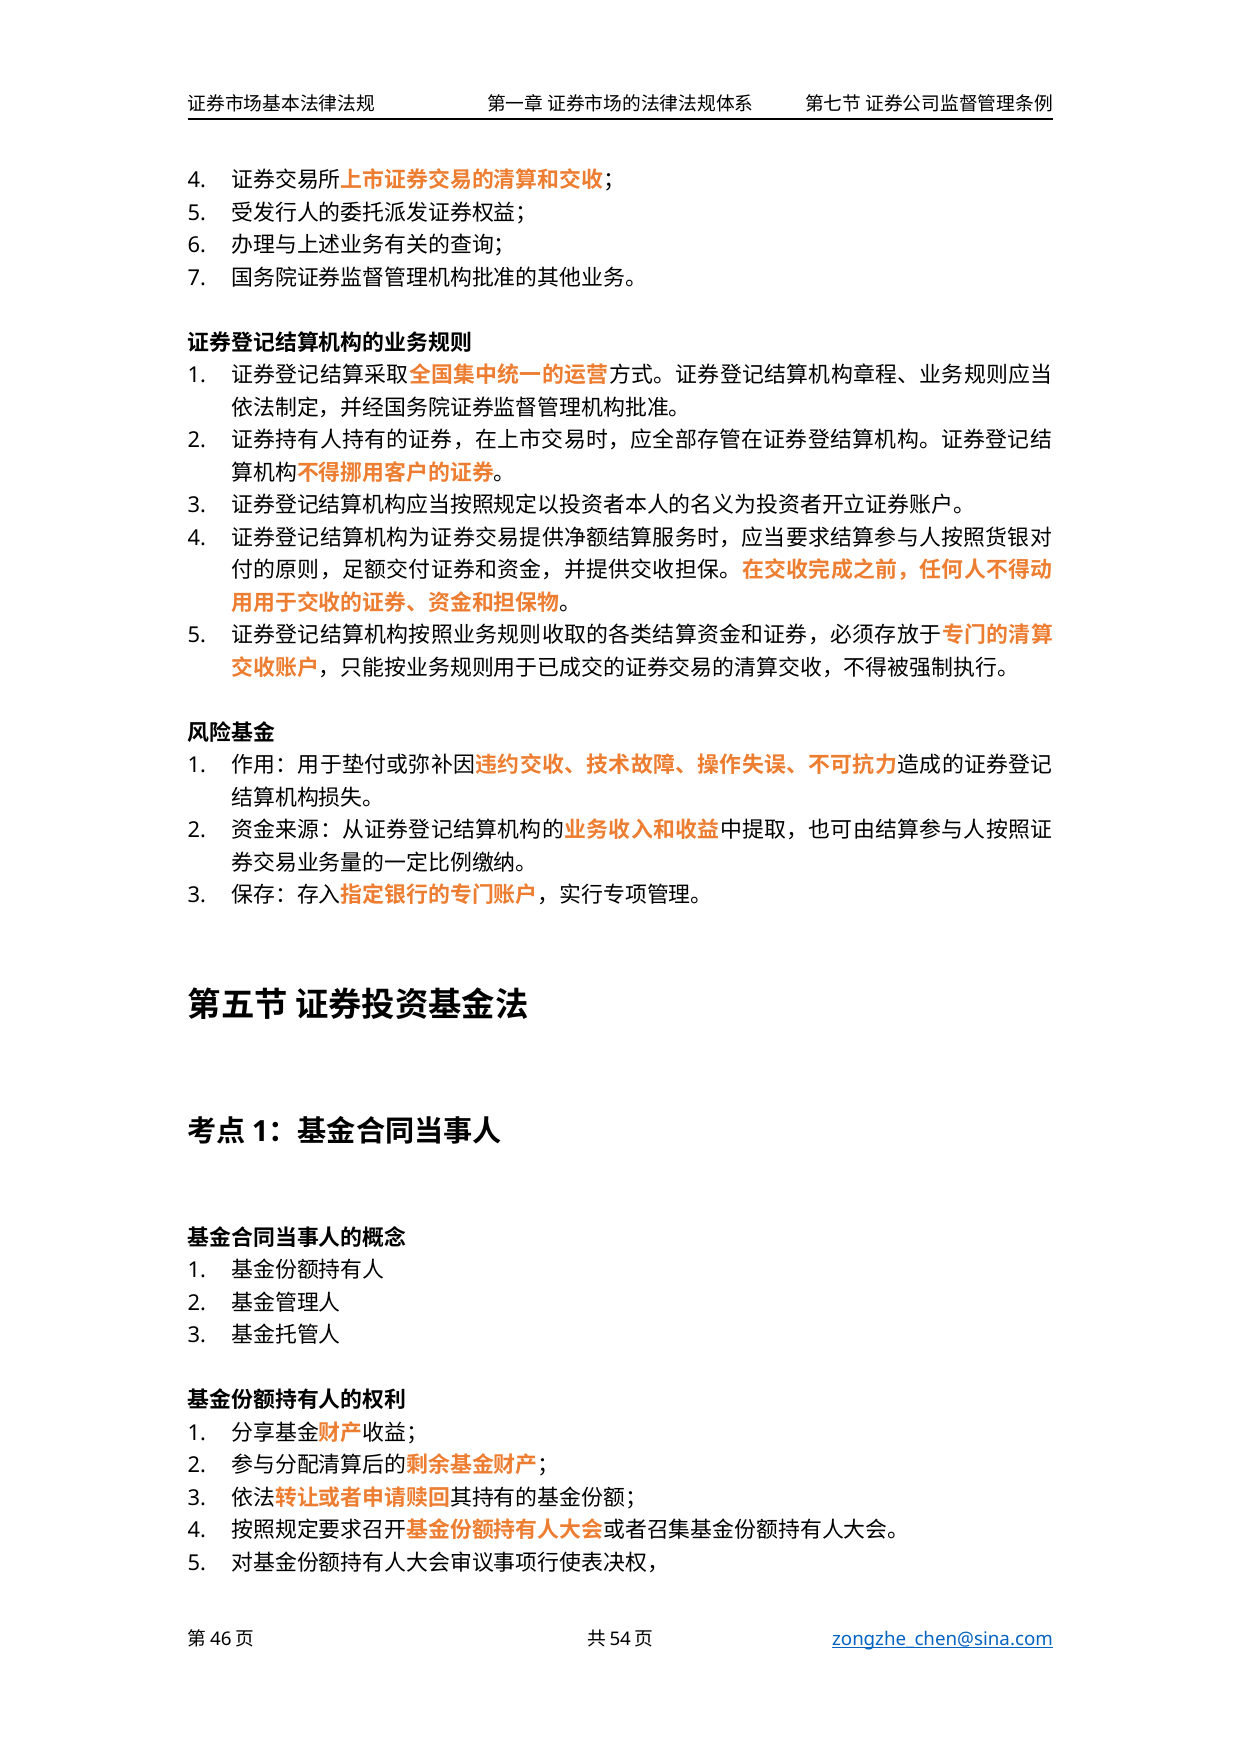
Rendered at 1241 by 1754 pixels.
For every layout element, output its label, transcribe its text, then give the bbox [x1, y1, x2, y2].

list 参与分配清算后的剩余基金财产； [187, 1447, 1053, 1479]
list 国务院证券监督管理机构批准的其他业务。 [187, 259, 1053, 292]
text 风险基金 [187, 714, 1053, 747]
list 分享基金财产收益； [187, 1414, 1053, 1447]
text 证券登记结算机构的业务规则 [187, 324, 1053, 357]
list 基金管理人 [187, 1284, 1053, 1317]
list 证券持有人持有的证券，在上市交易时，应全部存管在证券登结算机构。证券登记结算机构不得挪用客户的证券。 [187, 422, 1053, 487]
list 依法转让或者申请赎回其持有的基金份额； [187, 1479, 1053, 1512]
subtitle 第五节 证券投资基金法 [187, 969, 1053, 1034]
subtitle 考点1：基金合同当事人 [187, 1096, 1053, 1161]
list 基金份额持有人 [187, 1252, 1053, 1284]
list 保存：存入指定银行的专门账户，实行专项管理。 [187, 877, 1053, 909]
list 按照规定要求召开基金份额持有人大会或者召集基金份额持有人大会。 [187, 1512, 1053, 1544]
list 证券登记结算采取全国集中统一的运营方式。证券登记结算机构章程、业务规则应当依法制定，并经国务院证券监督管理机构批准。 [187, 357, 1053, 422]
list 证券登记结算机构应当按照规定以投资者本人的名义为投资者开立证券账户。 [187, 487, 1053, 519]
list 基金托管人 [187, 1317, 1053, 1349]
list 资金来源：从证券登记结算机构的业务收入和收益中提取，也可由结算参与人按照证券交易业务量的一定比例缴纳。 [187, 812, 1053, 877]
text 基金合同当事人的概念 [187, 1219, 1053, 1252]
list 证券登记结算机构按照业务规则收取的各类结算资金和证券，必须存放于专门的清算交收账户，只能按业务规则用于已成交的证券交易的清算交收，不得被强制执行。 [187, 617, 1053, 682]
list 证券交易所上市证券交易的清算和交收； [187, 162, 1053, 194]
text 基金份额持有人的权利 [187, 1382, 1053, 1414]
list 证券登记结算机构为证券交易提供净额结算服务时，应当要求结算参与人按照货银对付的原则，足额交付证券和资金，并提供交收担保。在交收完成之前，任何人不得动用用于交收的证券、资金和担保物。 [187, 519, 1053, 617]
list 对基金份额持有人大会审议事项行使表决权， [187, 1544, 1053, 1577]
list 受发行人的委托派发证券权益； [187, 194, 1053, 227]
list 作用：用于垫付或弥补因违约交收、技术故障、操作失误、不可抗力造成的证券登记结算机构损失。 [187, 747, 1053, 812]
list 办理与上述业务有关的查询； [187, 227, 1053, 259]
